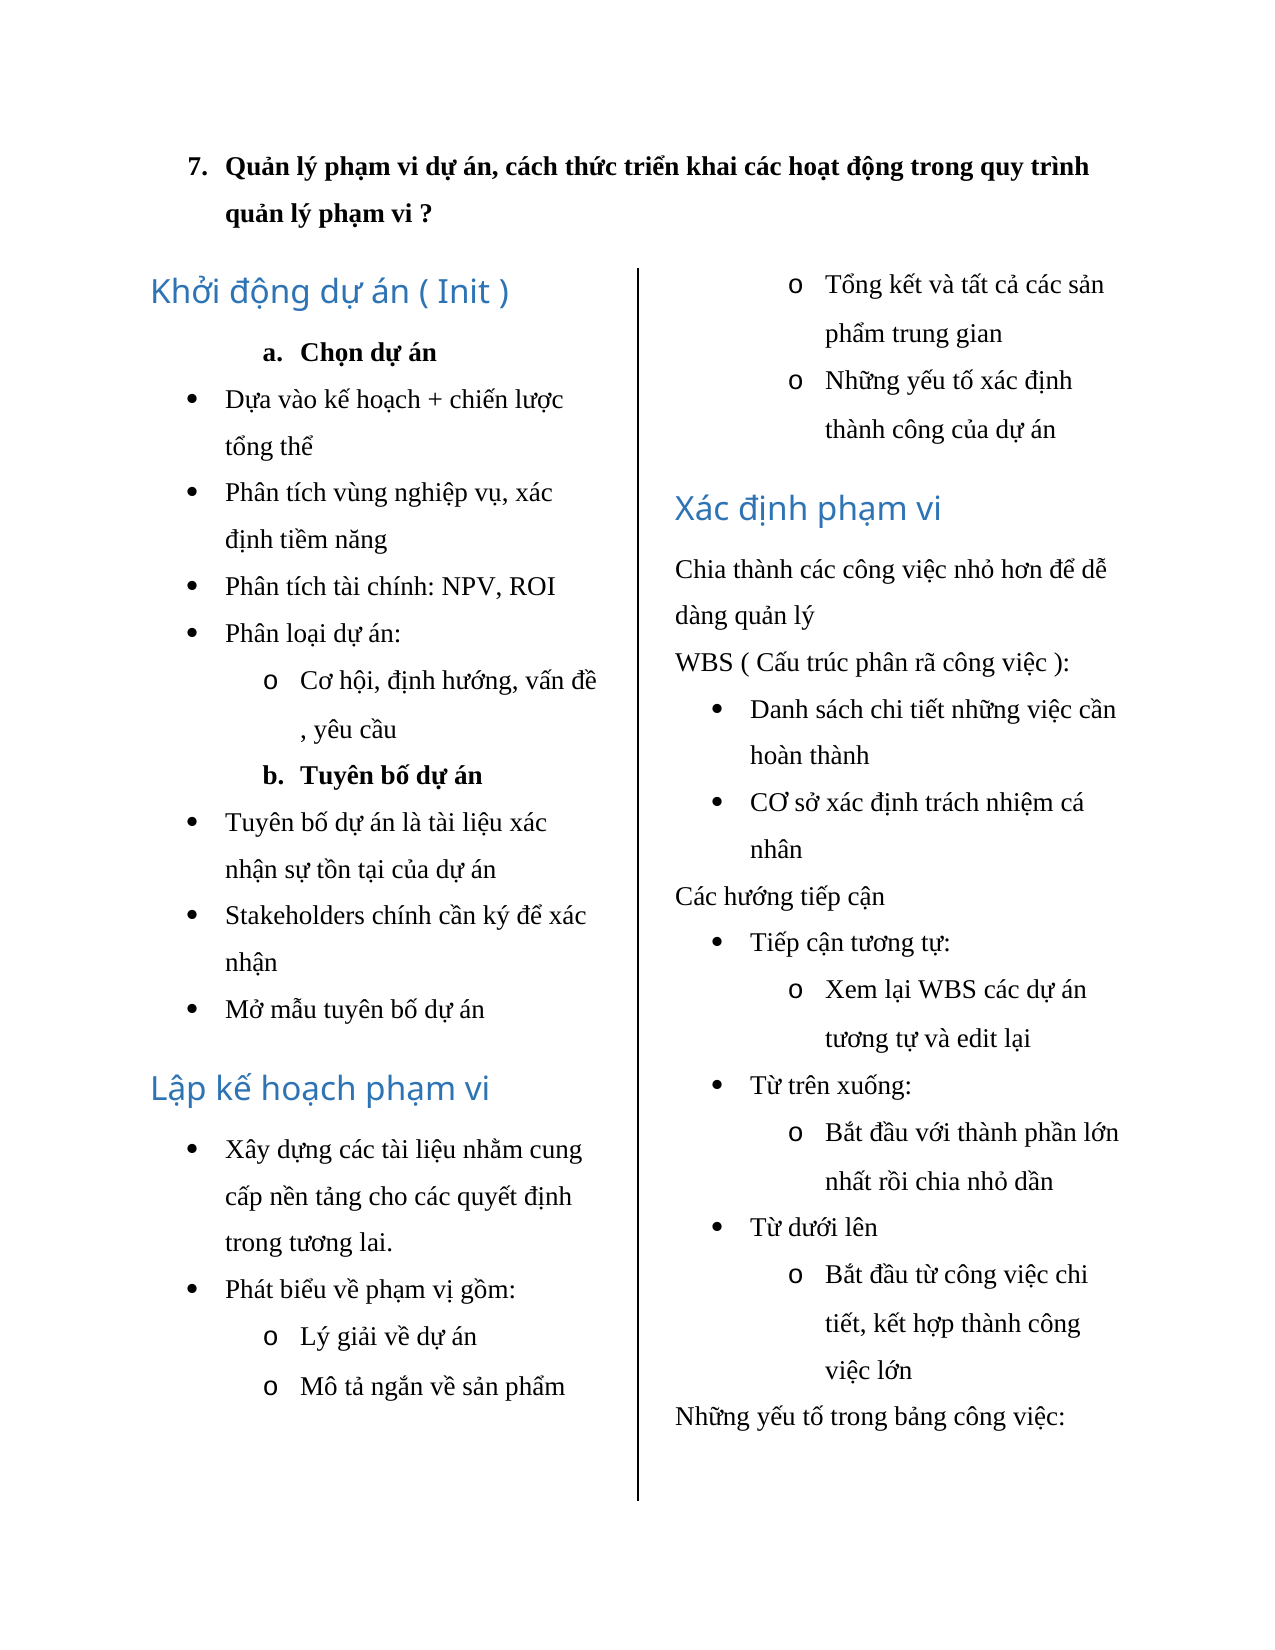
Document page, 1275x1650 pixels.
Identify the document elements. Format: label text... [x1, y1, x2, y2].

list Phát biểu về phạm vị gồm: [187, 1273, 600, 1304]
list Từ trên xuống: [712, 1069, 1125, 1100]
subtitle Khởi động dự án ( Init ) [150, 268, 600, 314]
list Những yếu tố xác định thành công của dự án [787, 364, 1125, 444]
list Dựa vào kế hoạch + chiến lược tổng thể [187, 383, 600, 461]
subtitle Xác định phạm vi [675, 484, 1125, 530]
list Stakeholders chính cần ký để xác nhận [187, 899, 600, 977]
list CƠ sở xác định trách nhiệm cá nhân [712, 786, 1125, 864]
text WBS ( Cấu trúc phân rã công việc ): [675, 646, 1125, 677]
list Tiếp cận tương tự: [712, 926, 1125, 957]
list Bắt đầu từ công việc chi tiết, kết hợp thành công việc lớn [787, 1258, 1125, 1385]
list Từ dưới lên [712, 1211, 1125, 1242]
text Các hướng tiếp cận [675, 879, 1125, 911]
list Mở mẫu tuyên bố dự án [187, 993, 600, 1024]
list Phân loại dự án: [187, 617, 600, 648]
list Lý giải về dự án [262, 1320, 600, 1353]
subtitle Lập kế hoạch phạm vi [150, 1065, 600, 1110]
list Xây dựng các tài liệu nhằm cung cấp nền tảng cho các quyết định trong tương lai. [187, 1133, 600, 1257]
list Cơ hội, định hướng, vấn đề , yêu cầu [262, 664, 600, 744]
list Phân tích vùng nghiệp vụ, xác định tiềm năng [187, 477, 600, 554]
list Mô tả ngắn về sản phẩm [262, 1370, 600, 1403]
text Chia thành các công việc nhỏ hơn để dễ dàng quản lý [675, 553, 1125, 631]
list Xem lại WBS các dự án tương tự và edit lại [787, 973, 1125, 1053]
list Quản lý phạm vi dự án, cách thức triển khai các hoạt động trong quy trình quản lý phạm vi ? [187, 150, 1125, 228]
list Danh sách chi tiết những việc cần hoàn thành [712, 693, 1125, 771]
list Tổng kết và tất cả các sản phẩm trung gian [787, 268, 1125, 348]
list Phân tích tài chính: NPV, ROI [187, 570, 600, 601]
list Bắt đầu với thành phần lớn nhất rồi chia nhỏ dần [787, 1116, 1125, 1196]
list Chọn dự án [262, 336, 600, 368]
list Tuyên bố dự án [262, 759, 600, 791]
text Những yếu tố trong bảng công việc: [675, 1400, 1125, 1432]
list Tuyên bố dự án là tài liệu xác nhận sự tồn tại của dự án [187, 806, 600, 884]
